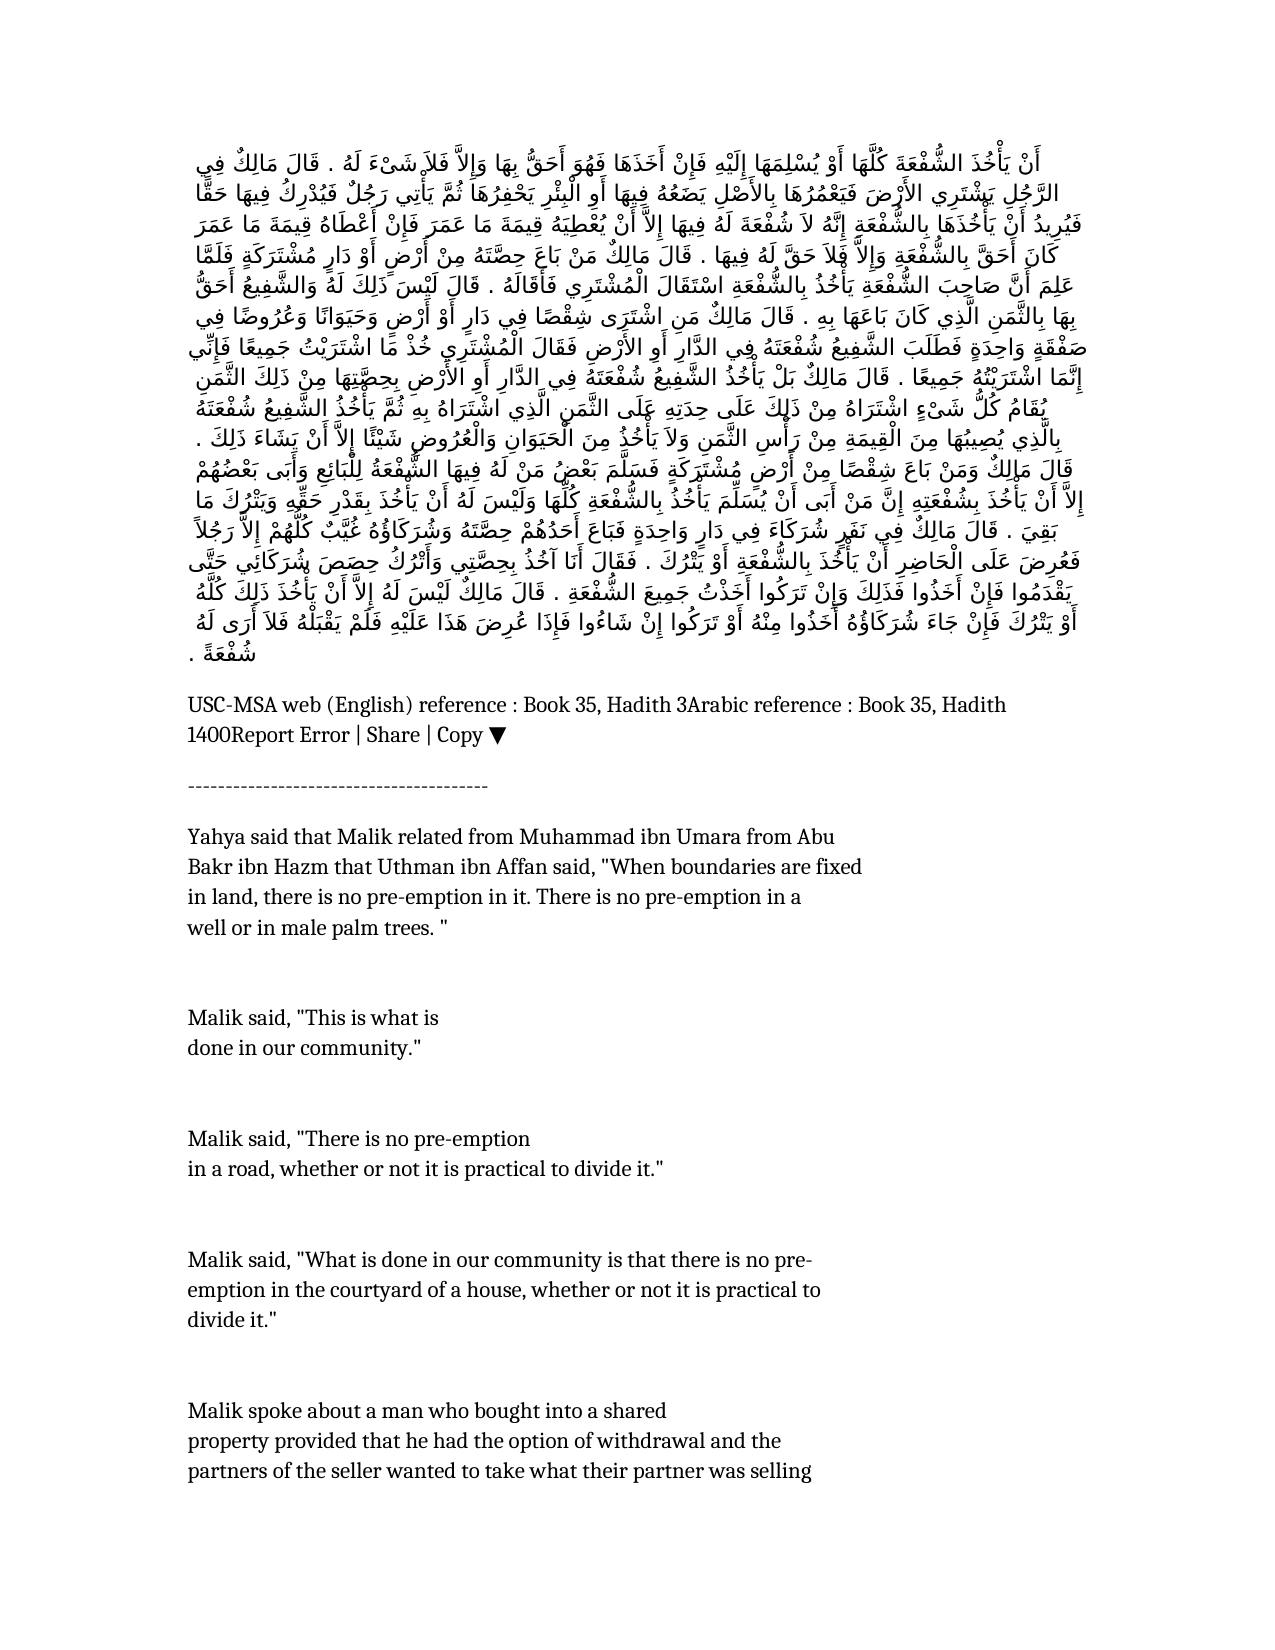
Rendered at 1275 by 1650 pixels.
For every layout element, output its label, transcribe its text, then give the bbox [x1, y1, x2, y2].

text USC-MSA web (English) reference : Book 35, Hadith 3Arabic reference : Book 35, Hadith 1400Report Error | Share | Copy ▼ [187, 691, 1087, 748]
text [187, 150, 1087, 667]
text ---------------------------------------- [187, 773, 1087, 799]
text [187, 824, 1087, 1484]
